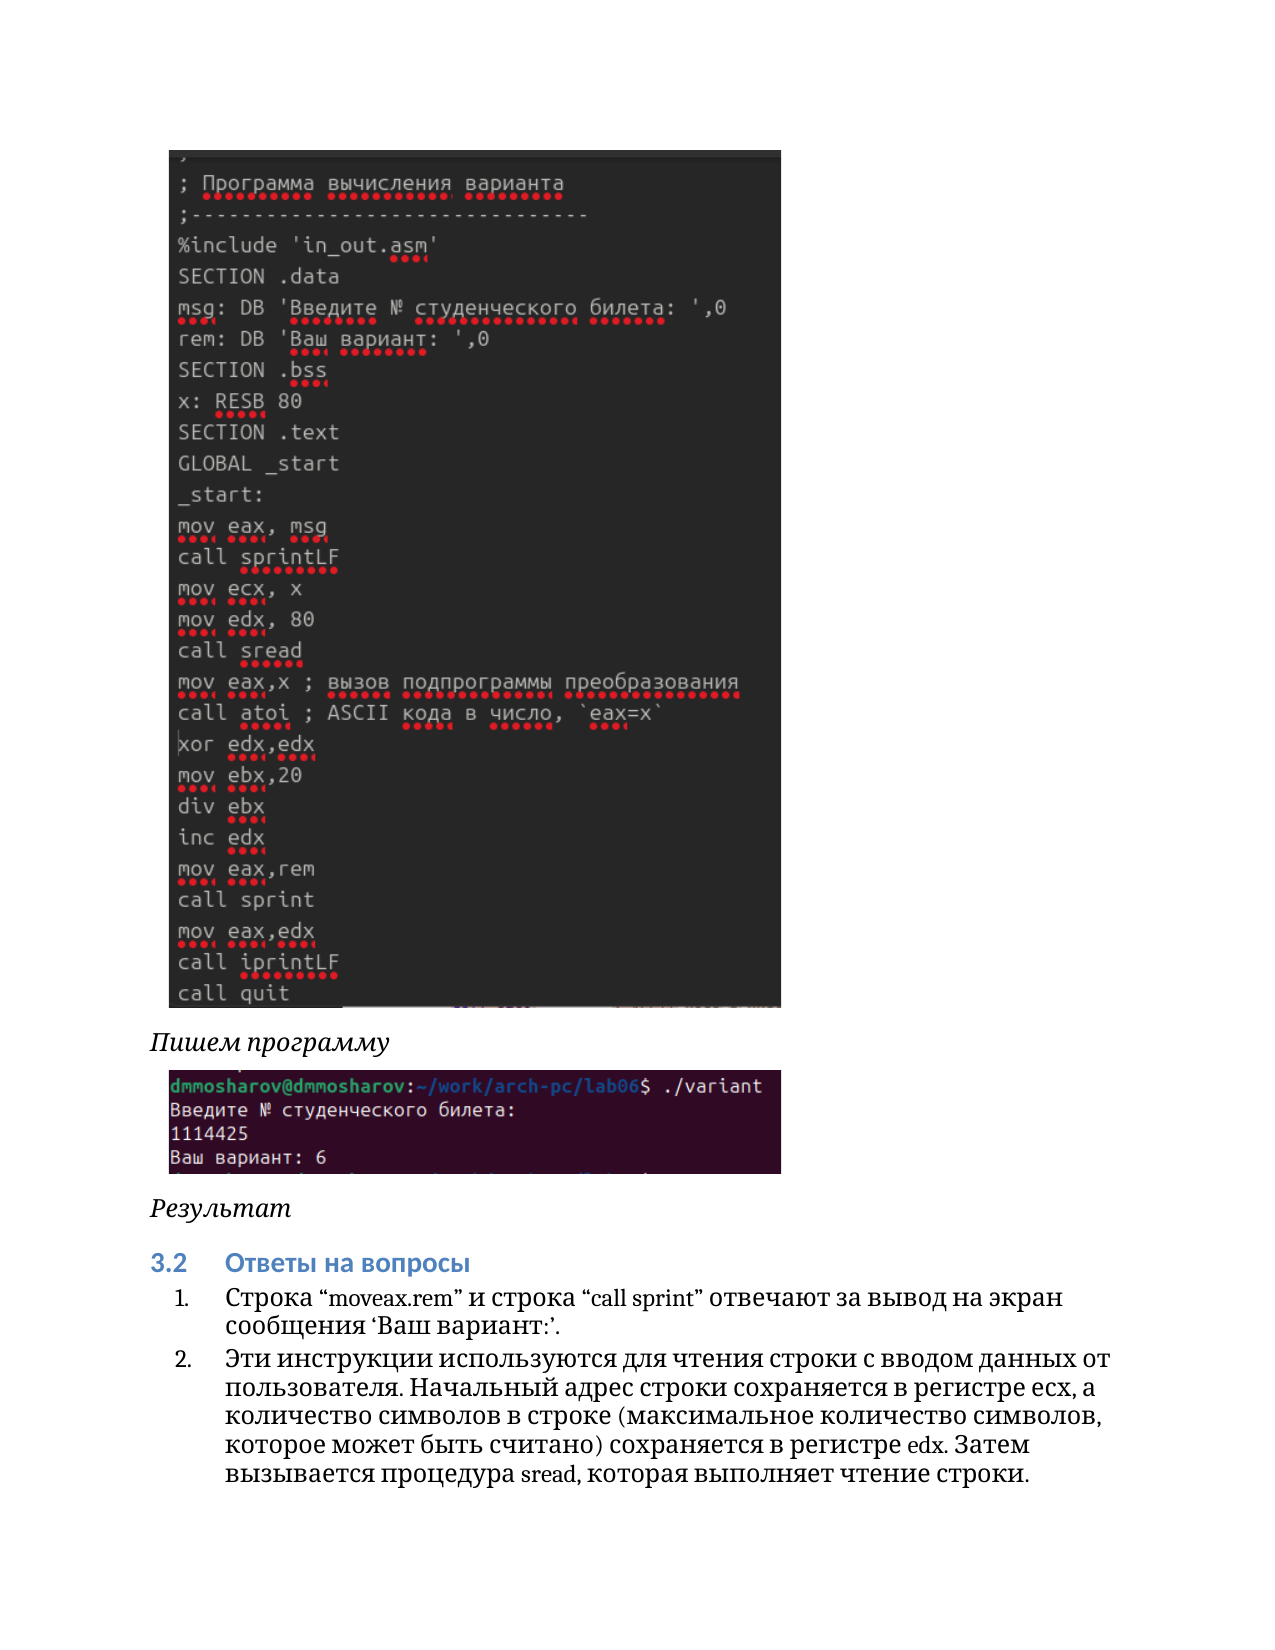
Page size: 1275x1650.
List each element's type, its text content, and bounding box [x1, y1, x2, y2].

list Эти инструкции используются для чтения строки с вводом данных от пользователя. Начальный адрес строки сохраняется в регистре есх, а количество символов в строке (максимальное количество символов, которое может быть считано) сохраняется в регистре edx. Затем вызывается процедура sread, которая выполняет чтение строки. [175, 1345, 1125, 1488]
subtitle 3.2 Ответы на вопросы [150, 1244, 1125, 1280]
list Строка “moveax.rem” и строка “call sprint” отвечают за вывод на экран сообщения ‘Ваш вариант:’. [175, 1283, 1125, 1341]
text Пишем программу [150, 1029, 1125, 1057]
picture [168, 1070, 782, 1174]
picture [168, 150, 782, 1008]
text Результат [150, 1194, 1125, 1223]
